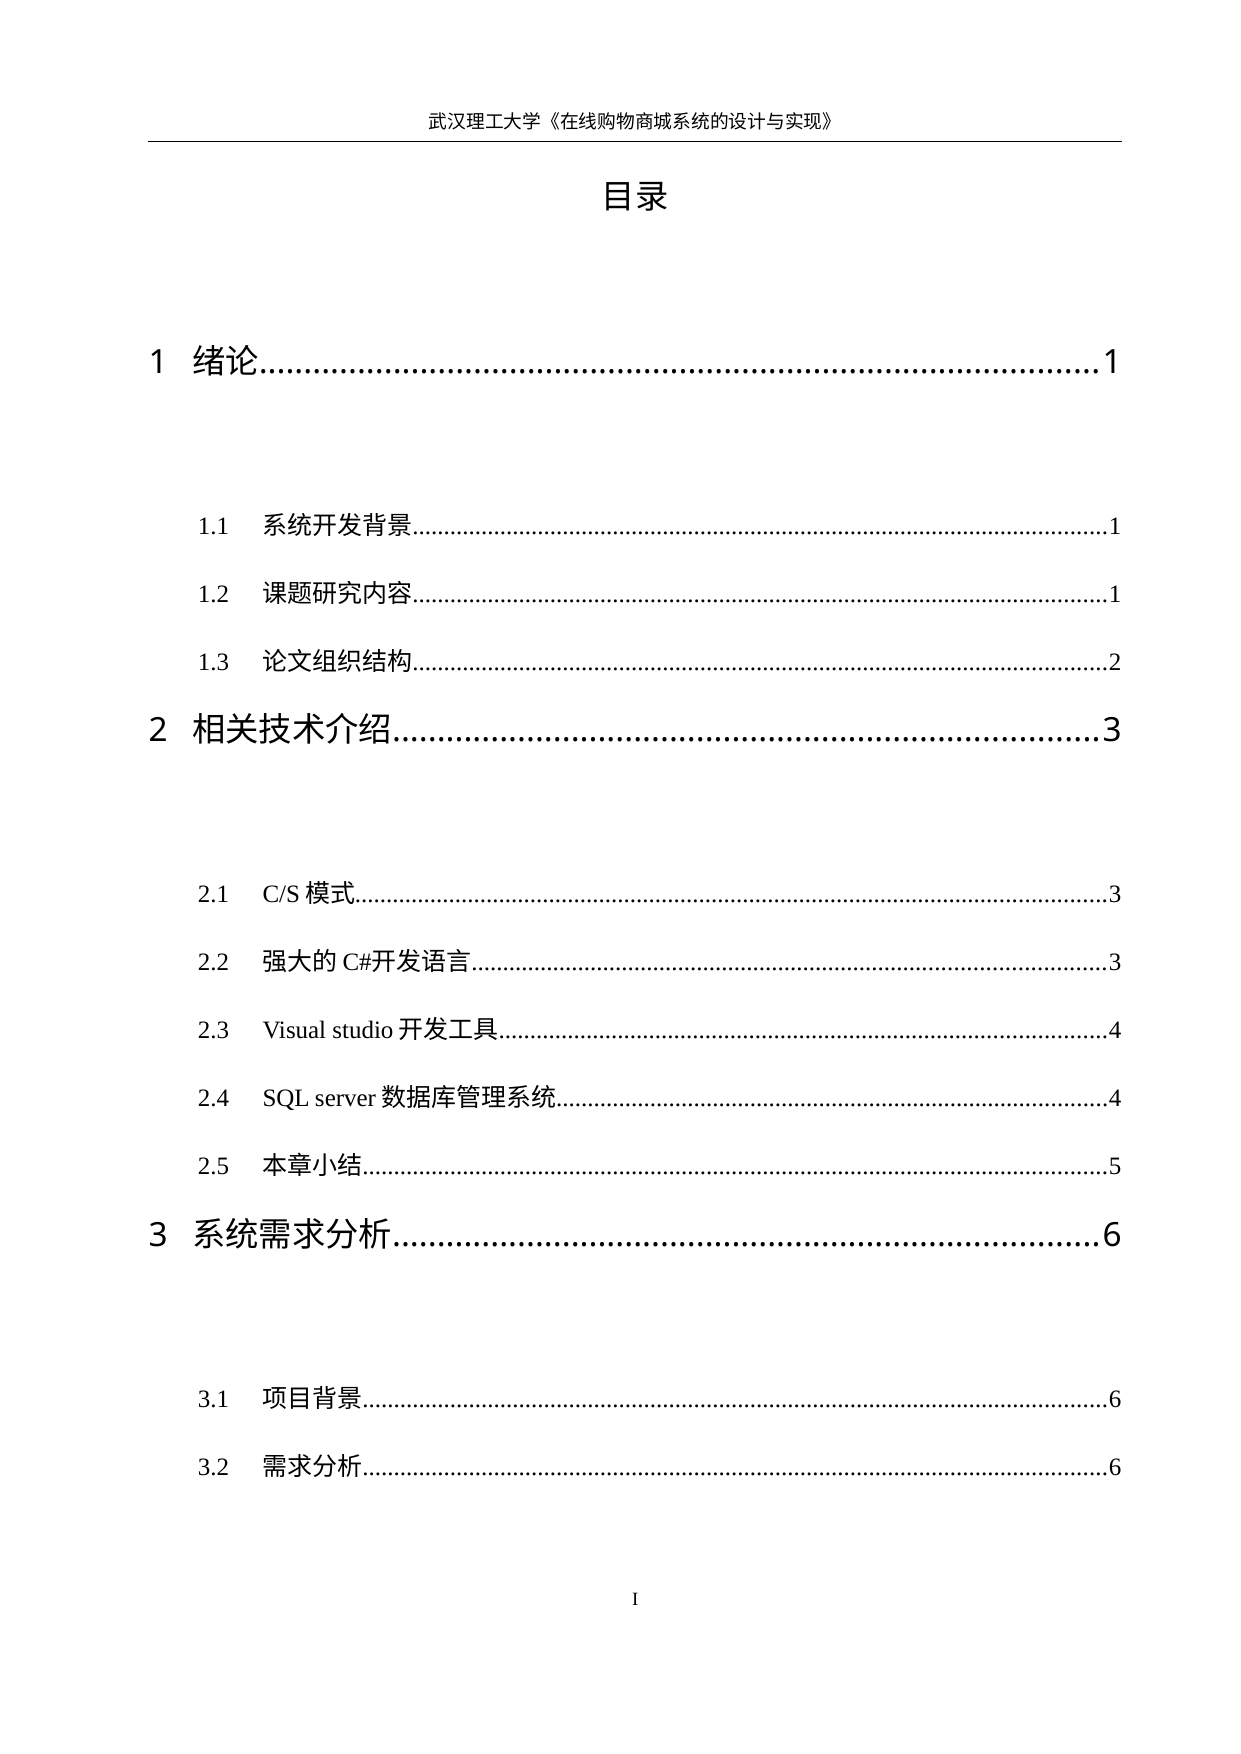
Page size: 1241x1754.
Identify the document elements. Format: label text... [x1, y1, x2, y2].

text 2.4 SQL server数据库管理系统 4 [198, 1062, 1122, 1130]
text 3.1 项目背景 6 [198, 1362, 1122, 1430]
text 1.3 论文组织结构 2 [198, 625, 1122, 693]
text 1.2 课题研究内容 1 [198, 557, 1122, 625]
text 1 绪论 1 [148, 325, 1122, 393]
text 2.5 本章小结 5 [198, 1130, 1122, 1198]
text 2 相关技术介绍 3 [148, 693, 1122, 761]
text 3 系统需求分析 6 [148, 1198, 1122, 1266]
text 2.1 C/S模式 3 [198, 858, 1122, 926]
text 2.2 强大的C#开发语言 3 [198, 926, 1122, 994]
text 2.3 Visual studio开发工具 4 [198, 994, 1122, 1062]
text 1.1 系统开发背景 1 [198, 489, 1122, 557]
text 3.2 需求分析 6 [198, 1430, 1122, 1498]
text 目录 [148, 160, 1122, 228]
